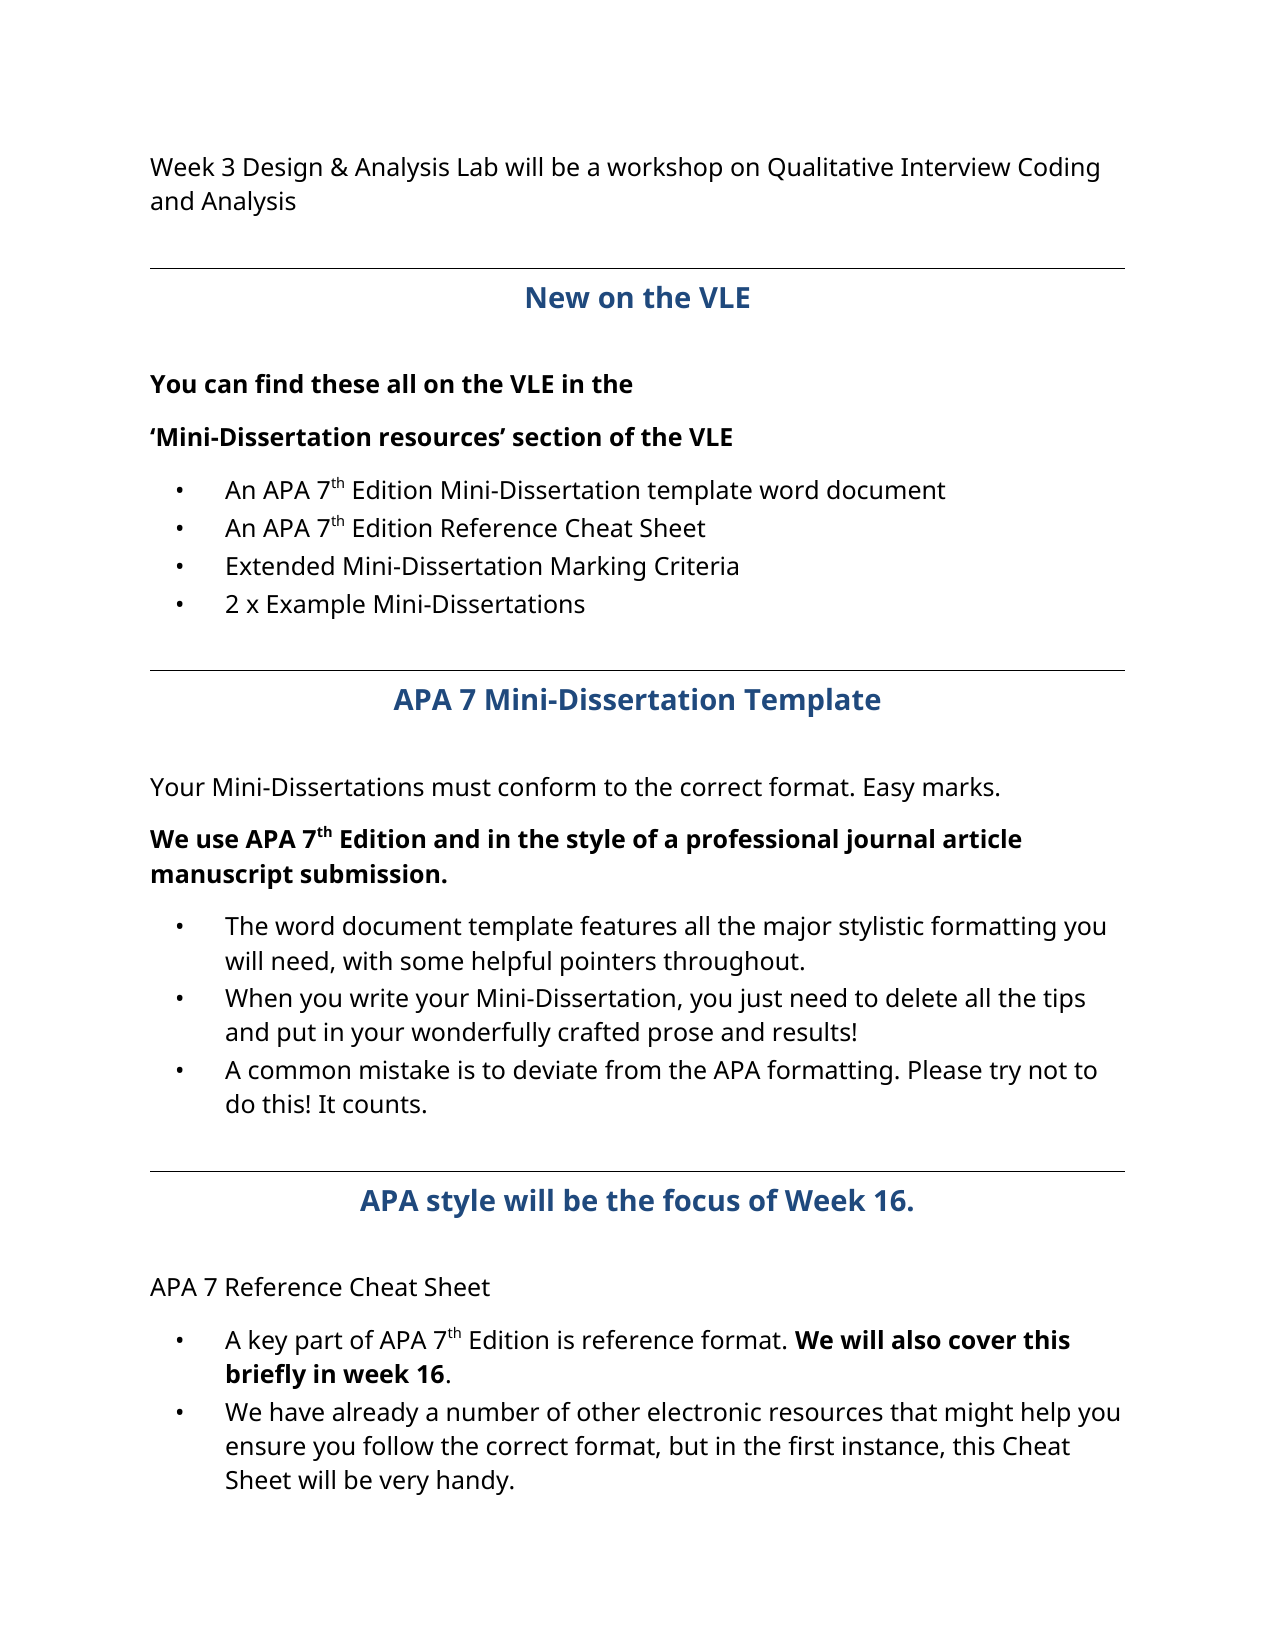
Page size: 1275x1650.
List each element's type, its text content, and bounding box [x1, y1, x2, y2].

list An APA 7th Edition Reference Cheat Sheet [175, 511, 1125, 545]
text APA 7 Reference Cheat Sheet [150, 1270, 1125, 1304]
list Extended Mini-Dissertation Marking Criteria [175, 548, 1125, 582]
text ‘Mini-Dissertation resources’ section of the VLE [150, 420, 1125, 454]
text Your Mini-Dissertations must conform to the correct format. Easy marks. [150, 769, 1125, 803]
list We have already a number of other electronic resources that might help you ensure you follow the correct format, but in the first instance, this Cheat Sheet will be very handy. [175, 1395, 1125, 1497]
list When you write your Mini-Dissertation, you just need to delete all the tips and put in your wonderfully crafted prose and results! [175, 981, 1125, 1049]
list A key part of APA 7th Edition is reference format. We will also cover this briefly in week 16. [175, 1323, 1125, 1391]
text We use APA 7th Edition and in the style of a professional journal article manuscript submission. [150, 822, 1125, 890]
subtitle APA 7 Mini-Dissertation Template [150, 671, 1125, 719]
subtitle APA style will be the focus of Week 16. [150, 1172, 1125, 1220]
list 2 x Example Mini-Dissertations [175, 586, 1125, 620]
list An APA 7th Edition Mini-Dissertation template word document [175, 473, 1125, 507]
list The word document template features all the major stylistic formatting you will need, with some helpful pointers throughout. [175, 909, 1125, 977]
subtitle New on the VLE [150, 269, 1125, 317]
text You can find these all on the VLE in the [150, 367, 1125, 401]
list A common mistake is to deviate from the APA formatting. Please try not to do this! It counts. [175, 1053, 1125, 1121]
text Week 3 Design & Analysis Lab will be a workshop on Qualitative Interview Coding and Analysis [150, 150, 1125, 218]
